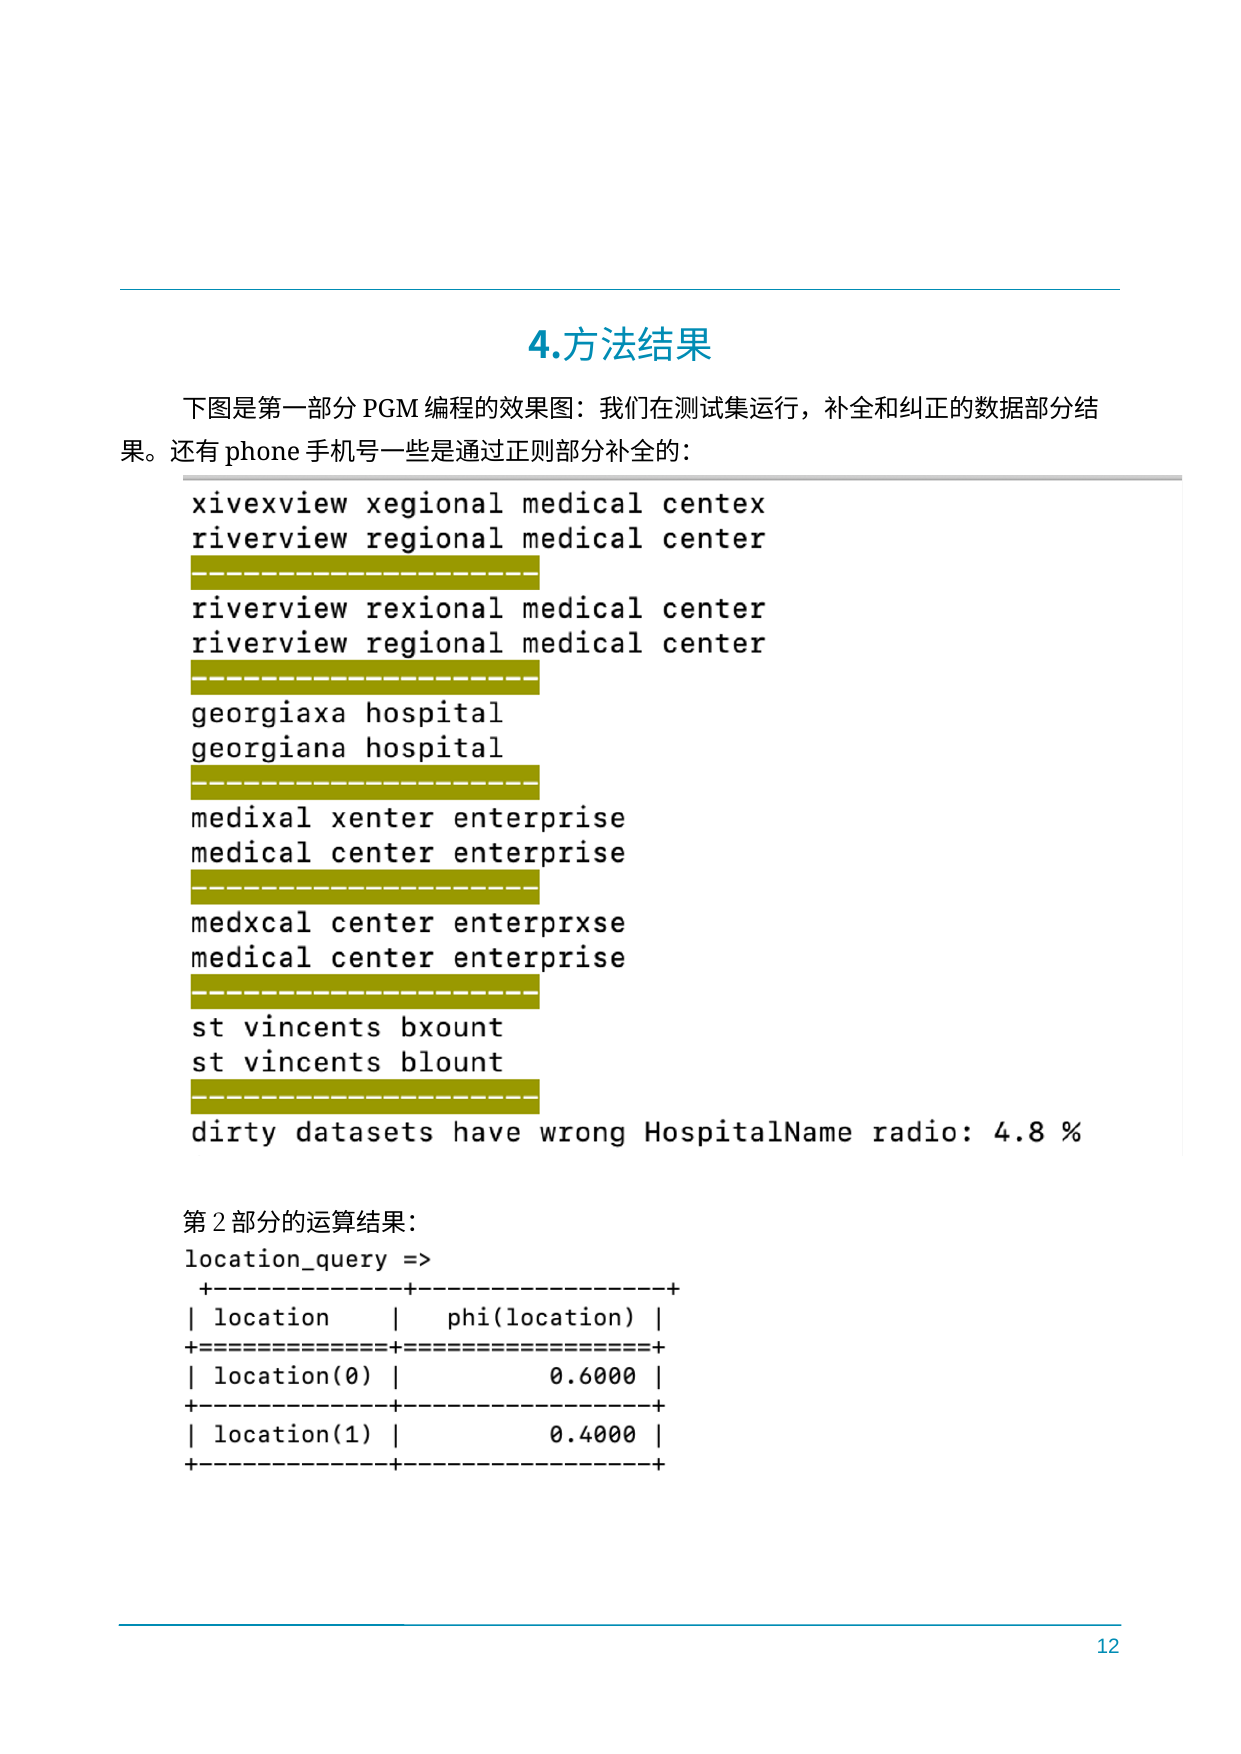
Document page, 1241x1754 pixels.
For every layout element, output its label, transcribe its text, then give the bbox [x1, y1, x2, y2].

picture [182, 1246, 998, 1482]
text 下图是第一部分PGM编程的效果图：我们在测试集运行，补全和纠正的数据部分结果。还有phone手机号一些是通过正则部分补全的： [120, 388, 1120, 468]
text 4.方法结果 [120, 290, 1120, 369]
picture [182, 475, 1183, 1156]
text 第2部分的运算结果： [120, 1203, 1120, 1239]
